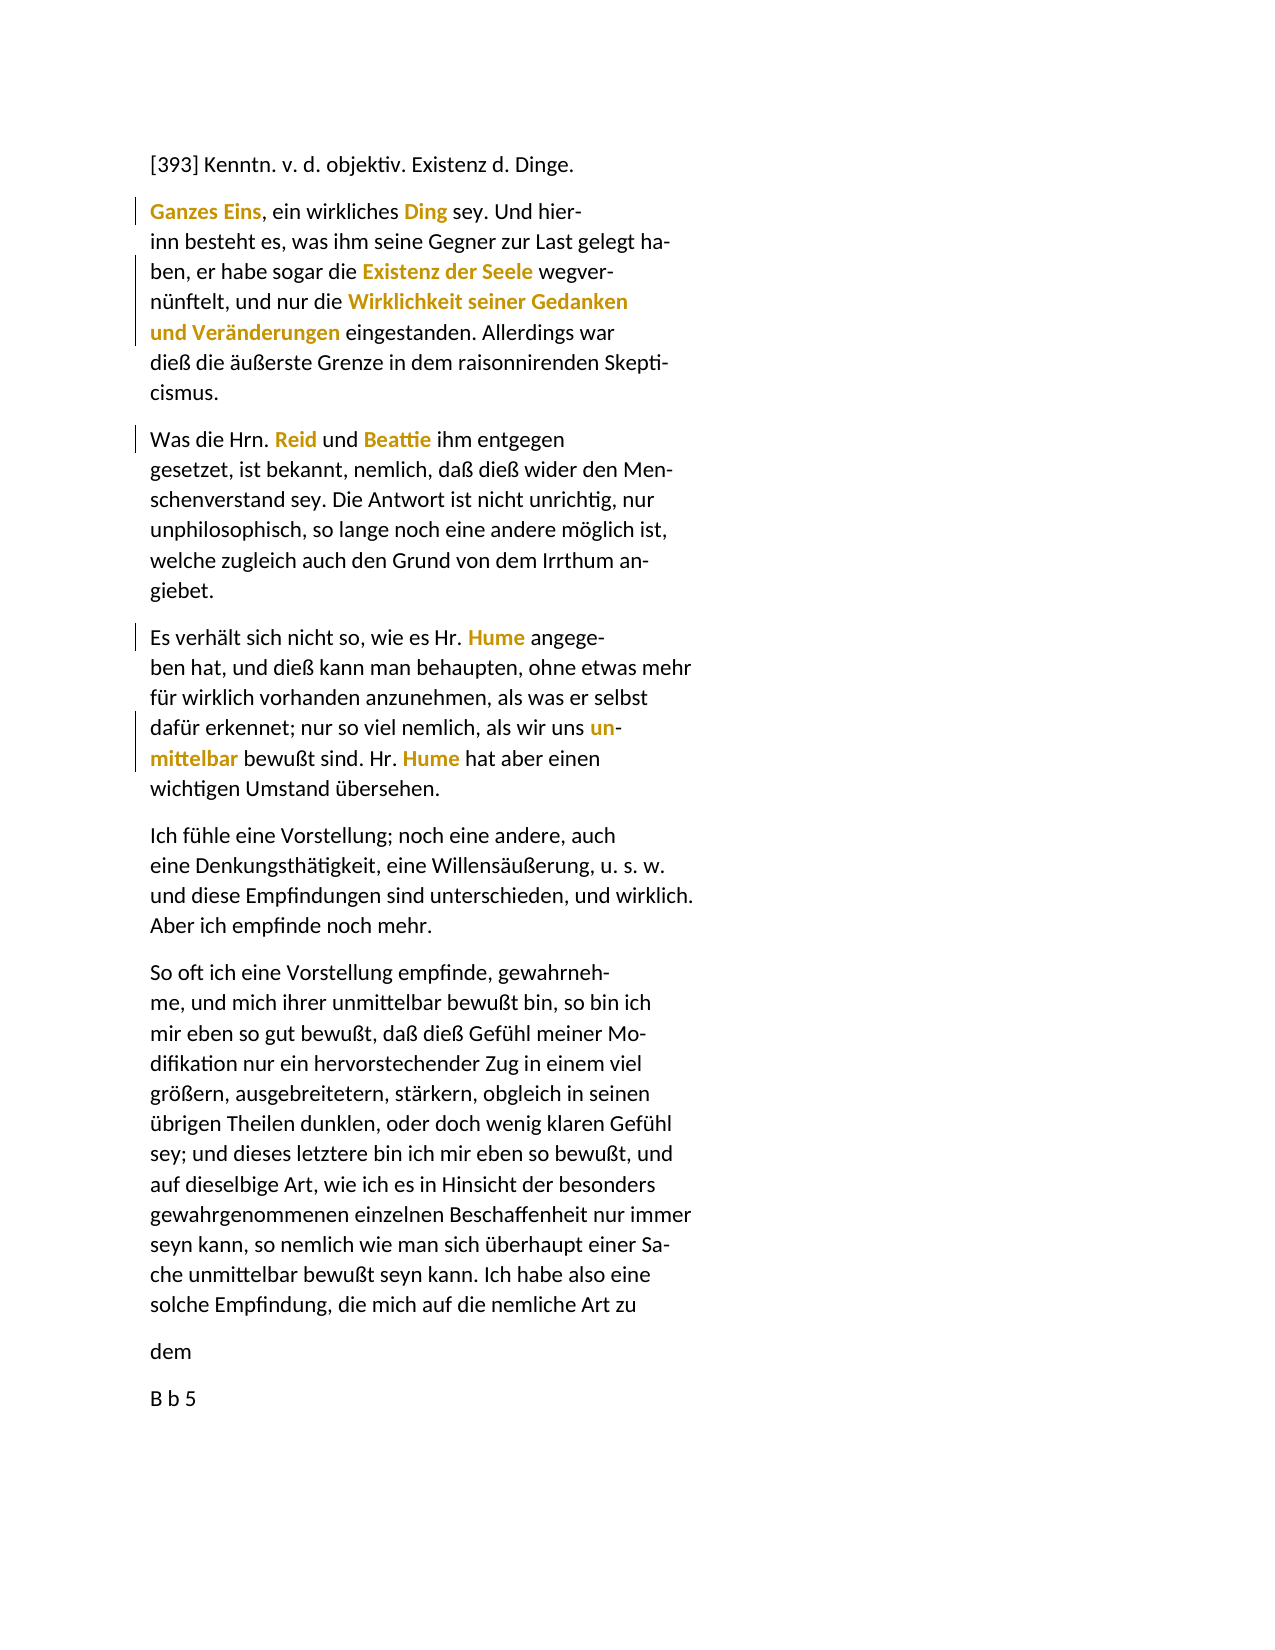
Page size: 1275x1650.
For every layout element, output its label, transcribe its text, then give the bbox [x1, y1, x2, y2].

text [150, 1384, 1125, 1412]
text Es verhält sich nicht so, wie es Hr. Hume angege- ben hat, und dieß kann man behaupten, ohne etwas mehr für wirklich vorhanden anzunehmen, als was er selbst dafür erkennet; nur so viel nemlich, als wir uns un- mittelbar bewußt sind. Hr. Hume hat aber einen wichtigen Umstand übersehen. [150, 623, 1125, 802]
text Was die Hrn. Reid und Beattie ihm entgegen gesetzet, ist bekannt, nemlich, daß dieß wider den Men- schenverstand sey. Die Antwort ist nicht unrichtig, nur unphilosophisch, so lange noch eine andere möglich ist, welche zugleich auch den Grund von dem Irrthum an- giebet. [150, 425, 1125, 604]
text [150, 150, 1125, 178]
text dem [150, 1337, 1125, 1366]
text So oft ich eine Vorstellung empfinde, gewahrneh- me, und mich ihrer unmittelbar bewußt bin, so bin ich mir eben so gut bewußt, daß dieß Gefühl meiner Mo- difikation nur ein hervorstechender Zug in einem viel größern, ausgebreitetern, stärkern, obgleich in seinen übrigen Theilen dunklen, oder doch wenig klaren Gefühl sey; und dieses letztere bin ich mir eben so bewußt, und auf dieselbige Art, wie ich es in Hinsicht der besonders gewahrgenommenen einzelnen Beschaffenheit nur immer seyn kann, so nemlich wie man sich überhaupt einer Sa- che unmittelbar bewußt seyn kann. Ich habe also eine solche Empfindung, die mich auf die nemliche Art zu [150, 958, 1125, 1319]
text Ich fühle eine Vorstellung; noch eine andere, auch eine Denkungsthätigkeit, eine Willensäußerung, u. s. w. und diese Empfindungen sind unterschieden, und wirklich. Aber ich empfinde noch mehr. [150, 821, 1125, 939]
text Ganzes Eins, ein wirkliches Ding sey. Und hier- inn besteht es, was ihm seine Gegner zur Last gelegt ha- ben, er habe sogar die Existenz der Seele wegver- nünftelt, und nur die Wirklichkeit seiner Gedanken und Veränderungen eingestanden. Allerdings war dieß die äußerste Grenze in dem raisonnirenden Skepti- cismus. [150, 197, 1125, 406]
